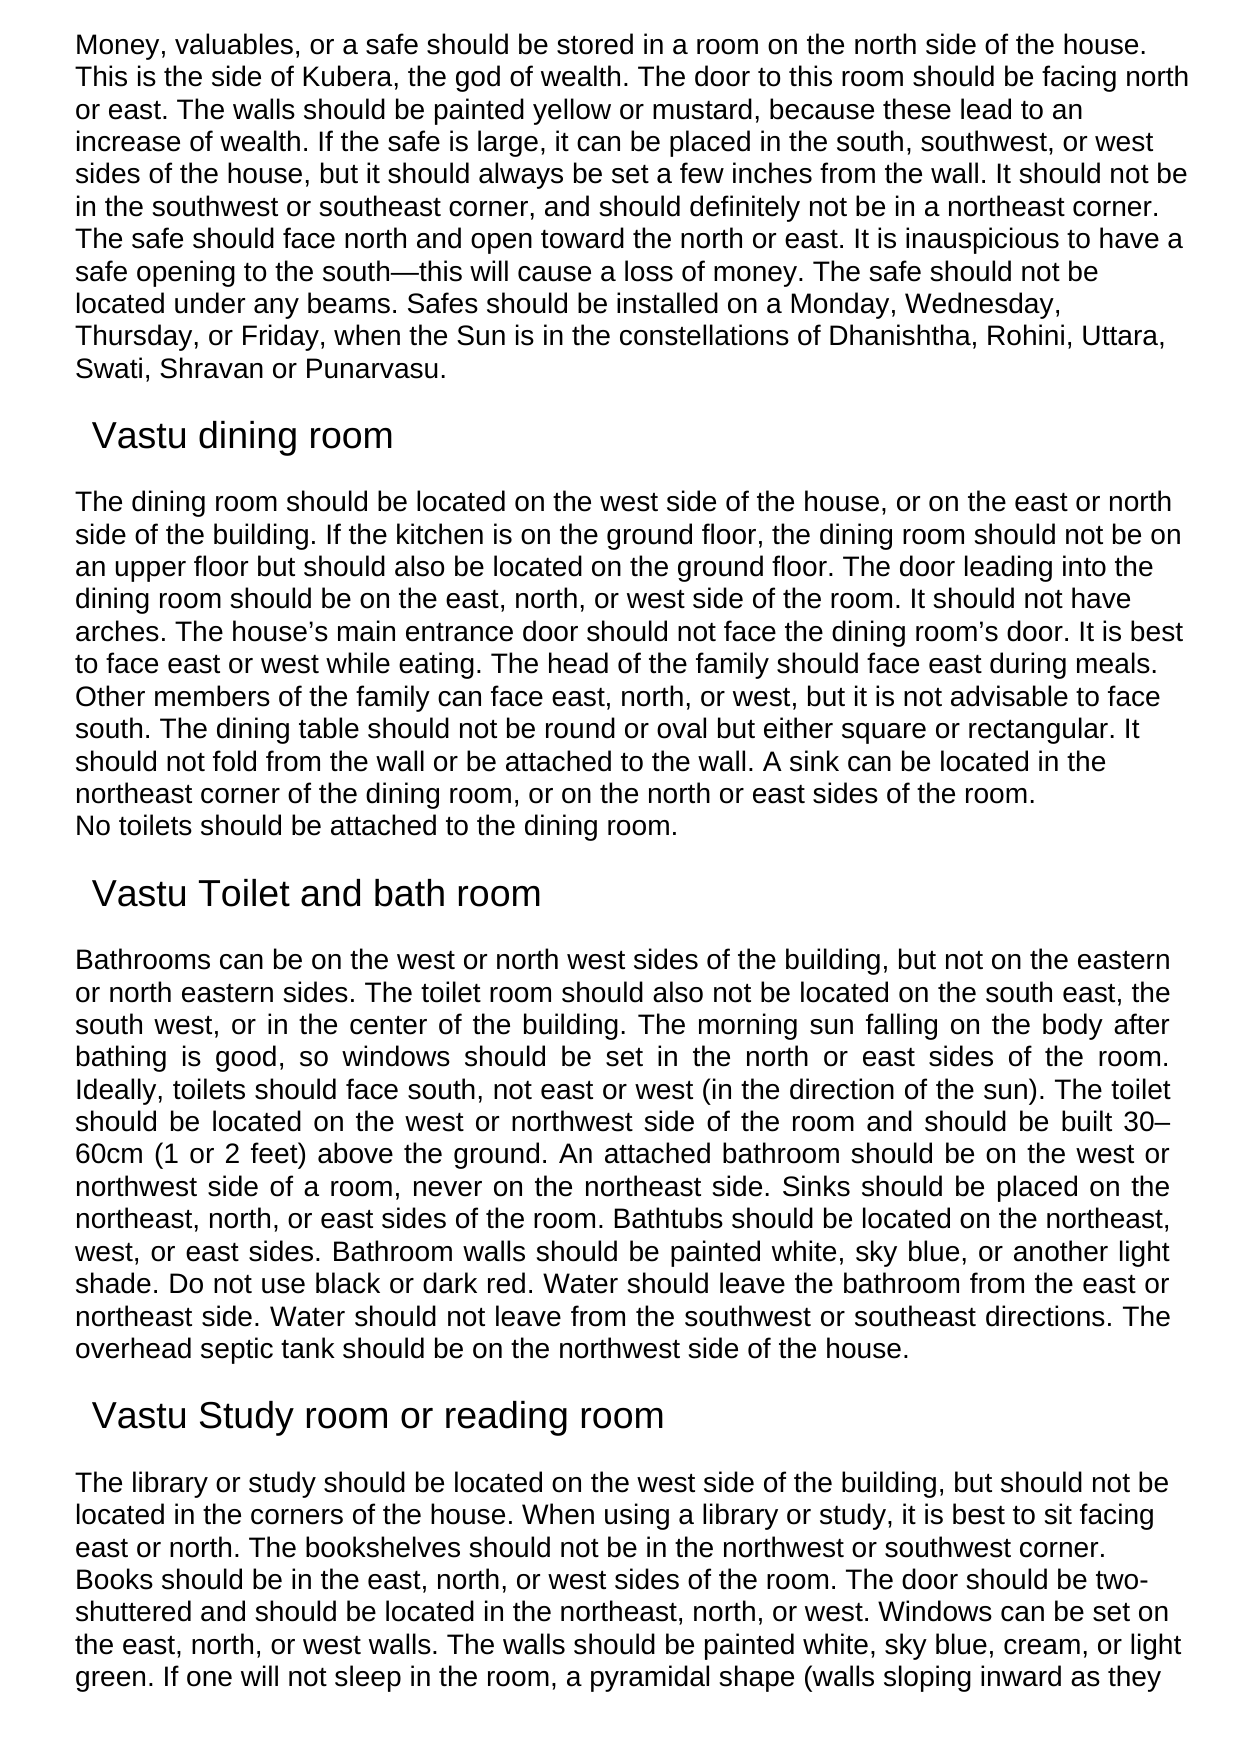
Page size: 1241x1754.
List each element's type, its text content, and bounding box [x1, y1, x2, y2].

subtitle Vastu Toilet and bath room [75, 871, 1211, 914]
subtitle Vastu dining room [75, 413, 1211, 456]
subtitle Vastu Study room or reading room [75, 1393, 1211, 1437]
text Bathrooms can be on the west or north west sides of the building, but not on the eastern or north eastern sides. The toilet room should also not be located on the south east, the south west, or in the center of the building. The morning sun falling on the body after bathing is good, so windows should be set in the north or east sides of the room. Ideally, toilets should face south, not east or west (in the direction of the sun). The toilet should be located on the west or northwest side of the room and should be built 30–60cm (1 or 2 feet) above the ground. An attached bathroom should be on the west or northwest side of a room, never on the northeast side. Sinks should be placed on the northeast, north, or east sides of the room. Bathtubs should be located on the northeast, west, or east sides. Bathroom walls should be painted white, sky blue, or another light shade. Do not use black or dark red. Water should leave the bathroom from the east or northeast side. Water should not leave from the southwest or southeast directions. The overhead septic tank should be on the northwest side of the house. [75, 943, 1171, 1364]
text No toilets should be attached to the dining room. [75, 809, 1211, 842]
text The dining room should be located on the west side of the house, or on the east or north side of the building. If the kitchen is on the ground floor, the dining room should not be on an upper floor but should also be located on the ground floor. The door leading into the dining room should be on the east, north, or west side of the room. It should not have arches. The house’s main entrance door should not face the dining room’s door. It is best to face east or west while eating. The head of the family should face east during meals. Other members of the family can face east, north, or west, but it is not advisable to face south. The dining table should not be round or oval but either square or rectangular. It should not fold from the wall or be attached to the wall. A sink can be located in the northeast corner of the dining room, or on the north or east sides of the room. [75, 485, 1190, 809]
text Money, valuables, or a safe should be stored in a room on the north side of the house. This is the side of Kubera, the god of wealth. The door to this room should be facing north or east. The walls should be painted yellow or mustard, because these lead to an increase of wealth. If the safe is large, it can be placed in the south, southwest, or west sides of the house, but it should always be set a few inches from the wall. It should not be in the southwest or southeast corner, and should definitely not be in a northeast corner. The safe should face north and open toward the north or east. It is inauspicious to have a safe opening to the south—this will cause a loss of money. The safe should not be located under any beams. Safes should be installed on a Monday, Wednesday, Thursday, or Friday, when the Sun is in the constellations of Dhanishtha, Rohini, Uttara, Swati, Shravan or Punarvasu. [75, 28, 1190, 384]
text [75, 1466, 1190, 1692]
